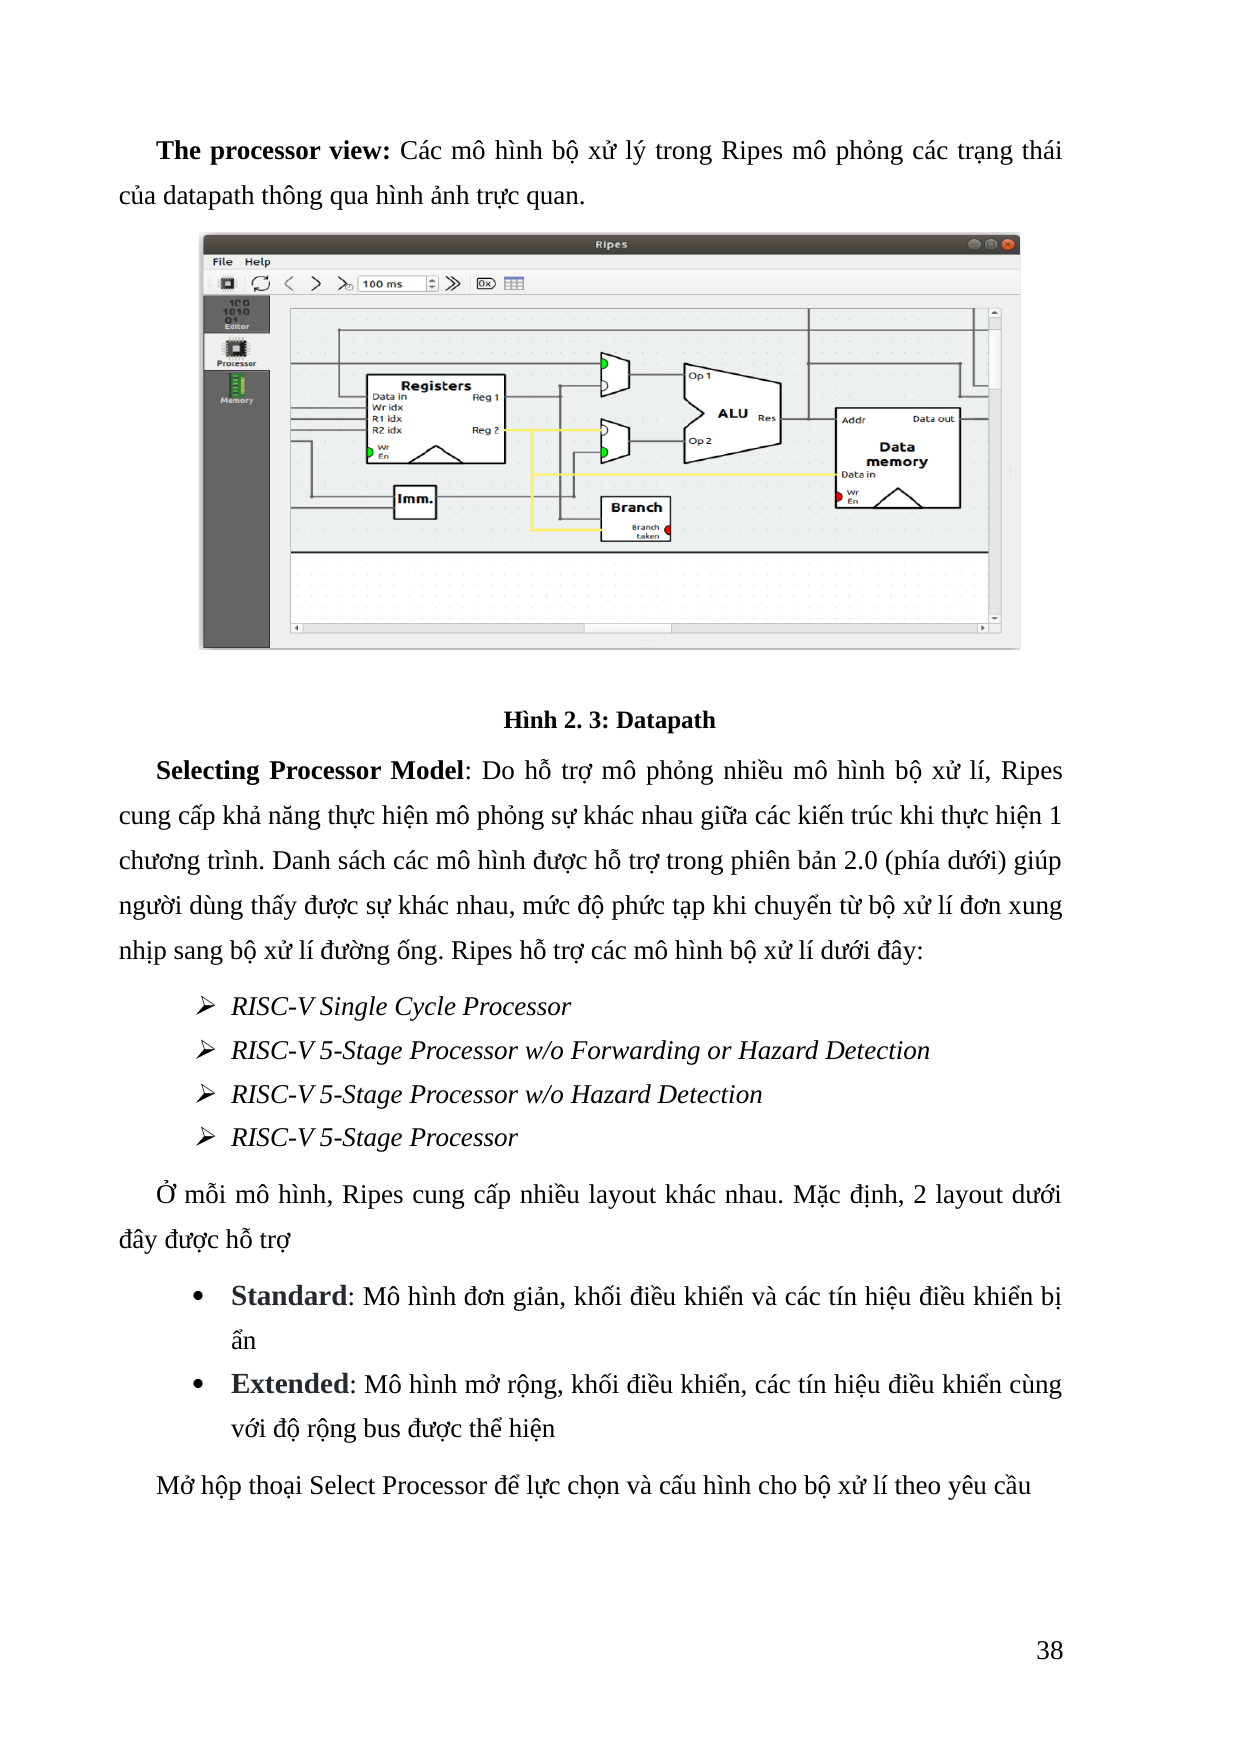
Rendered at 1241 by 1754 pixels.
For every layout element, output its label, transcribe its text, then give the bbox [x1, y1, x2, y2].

text The processor view: Các mô hình bộ xử lý trong Ripes mô phỏng các trạng thái của datapath thông qua hình ảnh trực quan. [118, 131, 1063, 214]
list Extended: Mô hình mở rộng, khối điều khiển, các tín hiệu điều khiển cùng với độ rộng bus được thể hiện [193, 1364, 1063, 1447]
list RISC-V Single Cycle Processor [193, 987, 1063, 1025]
text Selecting Processor Model: Do hỗ trợ mô phỏng nhiều mô hình bộ xử lí, Ripes cung cấp khả năng thực hiện mô phỏng sự khác nhau giữa các kiến trúc khi thực hiện 1 chương trình. Danh sách các mô hình được hỗ trợ trong phiên bản 2.0 (phía dưới) giúp người dùng thấy được sự khác nhau, mức độ phức tạp khi chuyển từ bộ xử lí đơn xung nhịp sang bộ xử lí đường ống. Ripes hỗ trợ các mô hình bộ xử lí dưới đây: [118, 751, 1063, 968]
list RISC-V 5-Stage Processor [193, 1118, 1063, 1156]
text Ở mỗi mô hình, Ripes cung cấp nhiều layout khác nhau. Mặc định, 2 layout dưới đây được hỗ trợ [118, 1175, 1063, 1257]
list RISC-V 5-Stage Processor w/o Forwarding or Hazard Detection [193, 1031, 1063, 1068]
text Hình 2. 3: Datapath [118, 701, 1063, 738]
picture [198, 232, 1021, 650]
list Standard: Mô hình đơn giản, khối điều khiển và các tín hiệu điều khiển bị ẩn [193, 1276, 1063, 1358]
text Mở hộp thoại Select Processor để lực chọn và cấu hình cho bộ xử lí theo yêu cầu [118, 1466, 1063, 1503]
list RISC-V 5-Stage Processor w/o Hazard Detection [193, 1075, 1063, 1112]
